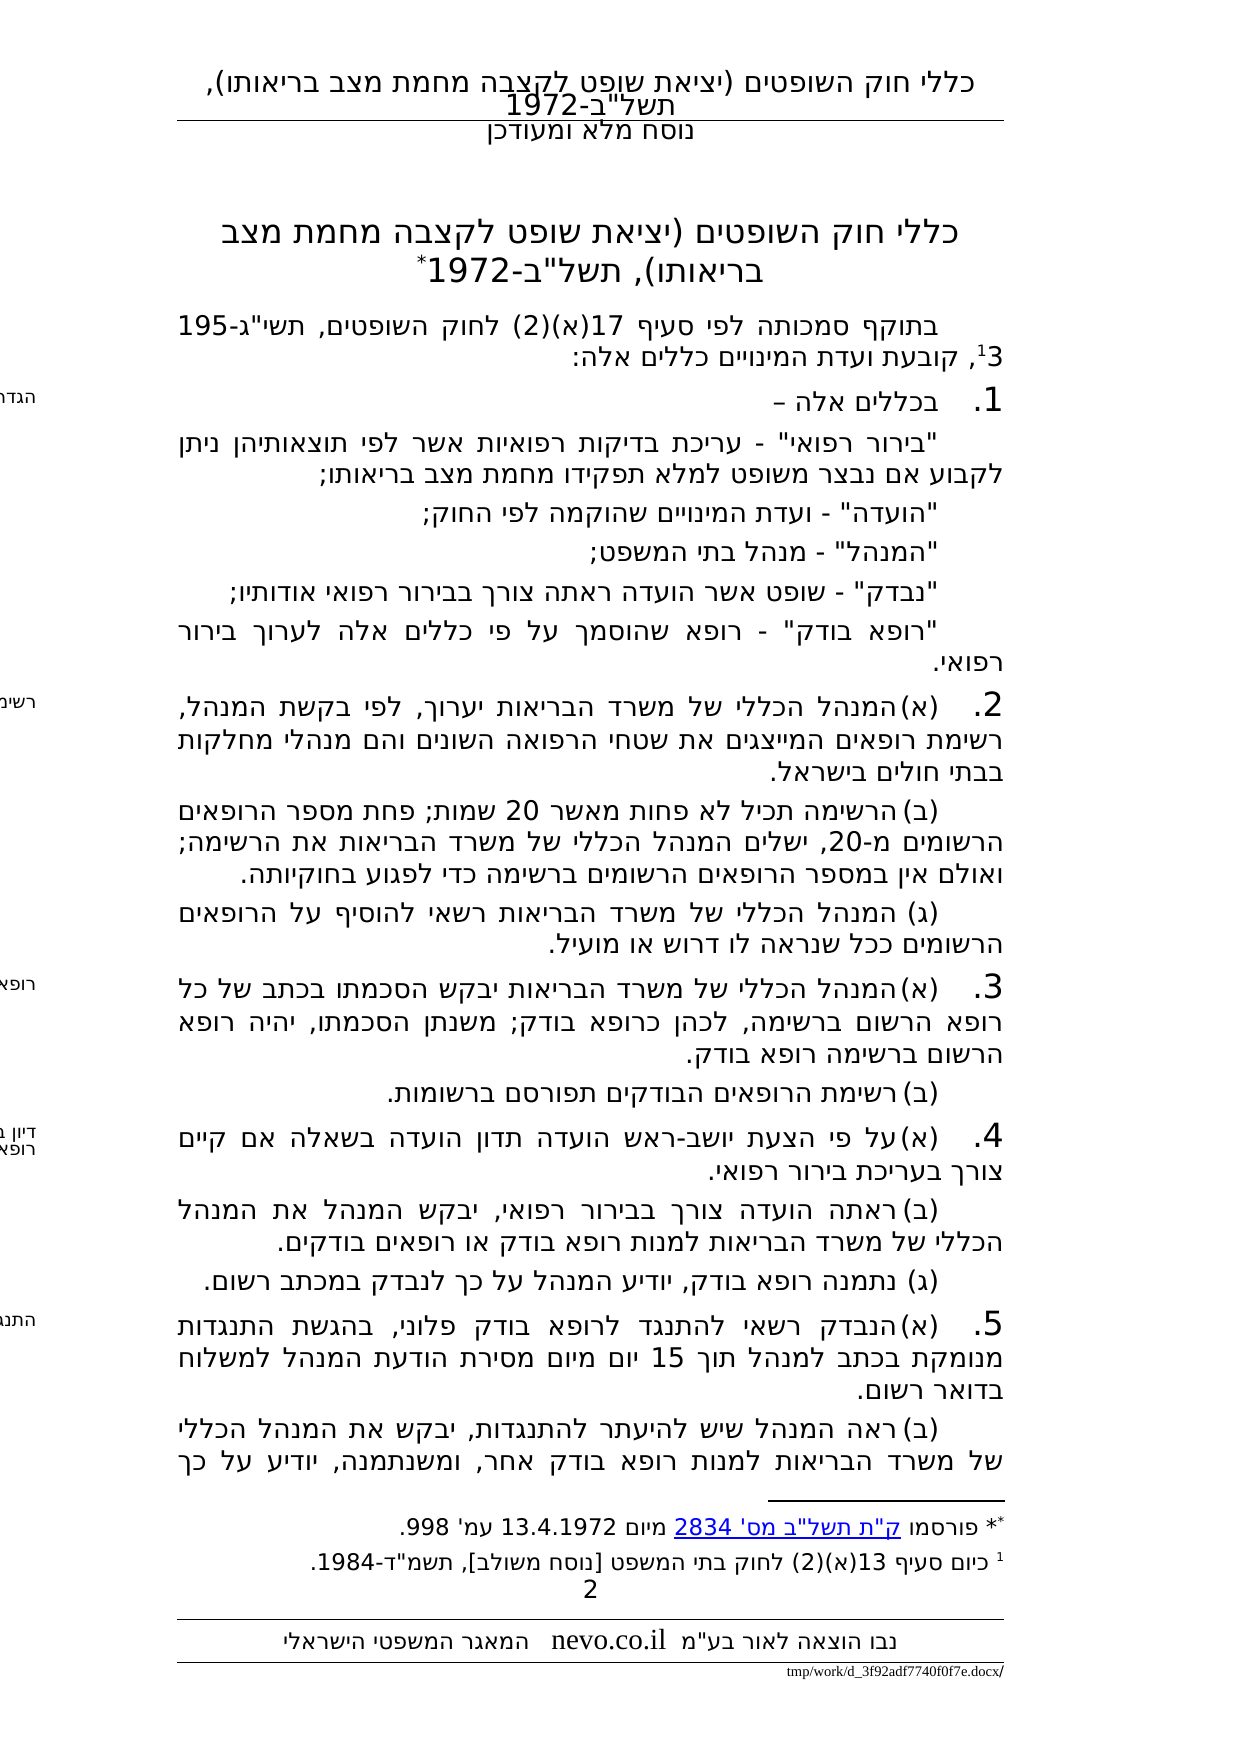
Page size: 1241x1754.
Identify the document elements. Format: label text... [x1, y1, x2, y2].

text (ב) הרשימה תכיל לא פחות מאשר 20 שמות; פחת מספר הרופאים הרשומים מ-20, ישלים המנהל הכללי של משרד הבריאות את הרשימה; ואולם אין במספר הרופאים הרשומים ברשימה כדי לפגוע בחוקיותה. [177, 795, 1004, 890]
text (ב) ראתה הועדה צורך בבירור רפואי, יבקש המנהל את המנהל הכללי של משרד הבריאות למנות רופא בודק או רופאים בודקים. [177, 1194, 1004, 1257]
text "בירור רפואי" - עריכת בדיקות רפואיות אשר לפי תוצאותיהן ניתן לקבוע אם נבצר משופט למלא תפקידו מחמת מצב בריאותו; [177, 427, 1004, 490]
text בתוקף סמכותה לפי סעיף 17(א)(2) לחוק השופטים, תשי"ג-1953, קובעת ועדת המינויים כללים אלה: [177, 310, 1004, 373]
text 1. בכללים אלה – [177, 381, 1004, 419]
text "רופא בודק" - רופא שהוסמך על פי כללים אלה לערוך בירור רפואי. [177, 615, 1004, 678]
text 4. (א) על פי הצעת יושב-ראש הועדה תדון הועדה בשאלה אם קיים צורך בעריכת בירור רפואי. [177, 1116, 1004, 1187]
text (ג) המנהל הכללי של משרד הבריאות רשאי להוסיף על הרופאים הרשומים ככל שנראה לו דרוש או מועיל. [177, 897, 1004, 960]
text כללי חוק השופטים (יציאת שופט לקצבה מחמת מצב בריאותו), תשל"ב-1972* [177, 212, 1004, 290]
text 5. (א) הנבדק רשאי להתנגד לרופא בודק פלוני, בהגשת התנגדות מנומקת בכתב למנהל תוך 15 יום מיום מסירת הודעת המנהל למשלוח בדואר רשום. [177, 1304, 1004, 1406]
text "המנהל" - מנהל בתי המשפט; [177, 537, 1004, 568]
text (ב) רשימת הרופאים הבודקים תפורסם ברשומות. [177, 1077, 1004, 1109]
text 2. (א) המנהל הכללי של משרד הבריאות יערוך, לפי בקשת המנהל, רשימת רופאים המייצגים את שטחי הרפואה השונים והם מנהלי מחלקות בבתי חולים בישראל. [177, 686, 1004, 787]
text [177, 1413, 1004, 1477]
text "נבדק" - שופט אשר הועדה ראתה צורך בבירור רפואי אודותיו; [177, 576, 1004, 607]
text 3. (א) המנהל הכללי של משרד הבריאות יבקש הסכמתו בכתב של כל רופא הרשום ברשימה, לכהן כרופא בודק; משנתן הסכמתו, יהיה רופא הרשום ברשימה רופא בודק. [177, 968, 1004, 1070]
text "הועדה" - ועדת המינויים שהוקמה לפי החוק; [177, 498, 1004, 529]
text (ג) נתמנה רופא בודק, יודיע המנהל על כך לנבדק במכתב רשום. [177, 1265, 1004, 1296]
